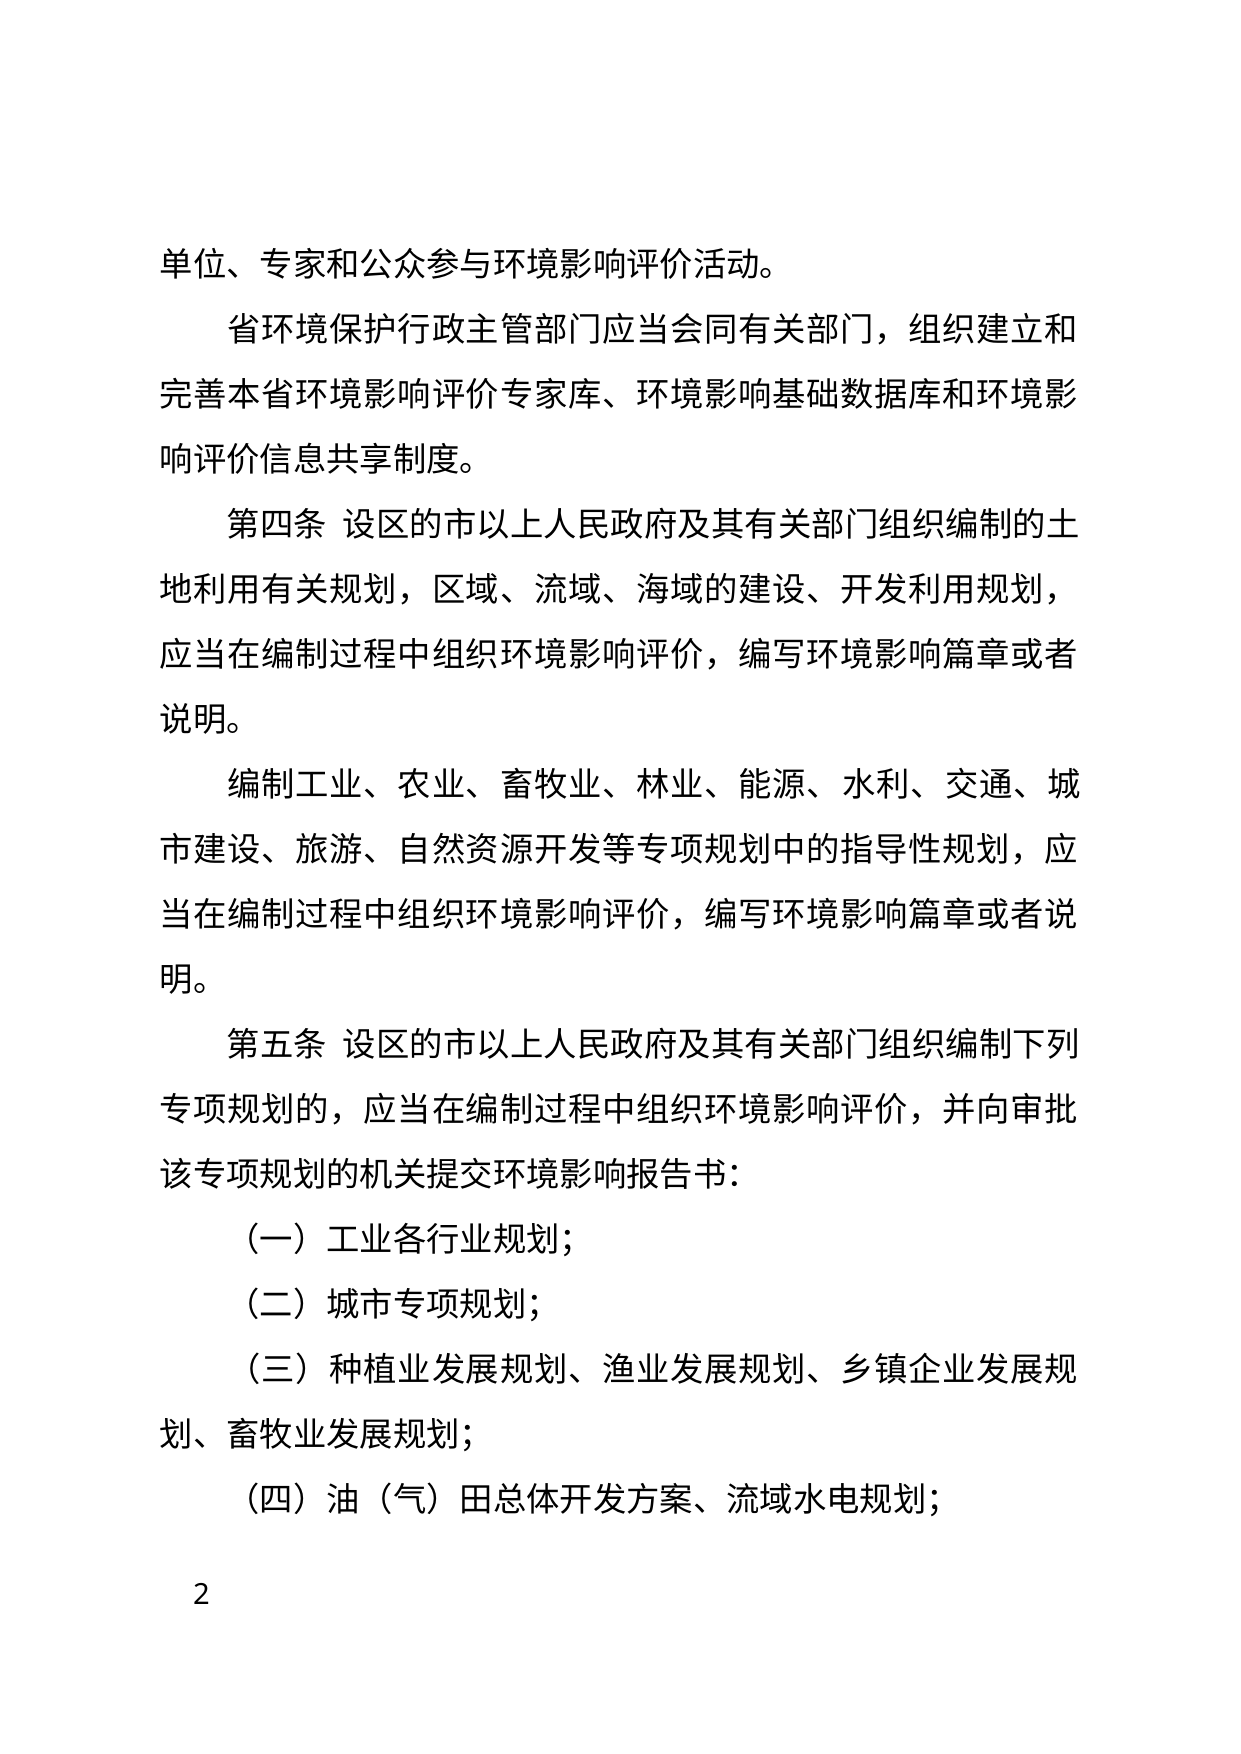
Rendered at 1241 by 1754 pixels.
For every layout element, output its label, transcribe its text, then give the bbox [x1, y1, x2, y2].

text （三）种植业发展规划、渔业发展规划、乡镇企业发展规划、畜牧业发展规划； [159, 1334, 1081, 1464]
text 省环境保护行政主管部门应当会同有关部门，组织建立和完善本省环境影响评价专家库、环境影响基础数据库和环境影响评价信息共享制度。 [159, 294, 1081, 489]
text 第五条 设区的市以上人民政府及其有关部门组织编制下列专项规划的，应当在编制过程中组织环境影响评价，并向审批该专项规划的机关提交环境影响报告书： [159, 1009, 1081, 1204]
text （二）城市专项规划； [159, 1269, 1081, 1334]
text （四）油（气）田总体开发方案、流域水电规划； [159, 1464, 1081, 1529]
text 编制工业、农业、畜牧业、林业、能源、水利、交通、城市建设、旅游、自然资源开发等专项规划中的指导性规划，应当在编制过程中组织环境影响评价，编写环境影响篇章或者说明。 [159, 749, 1081, 1009]
text （一）工业各行业规划； [159, 1204, 1081, 1269]
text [159, 229, 1081, 294]
text 第四条 设区的市以上人民政府及其有关部门组织编制的土地利用有关规划，区域、流域、海域的建设、开发利用规划，应当在编制过程中组织环境影响评价，编写环境影响篇章或者说明。 [159, 489, 1081, 749]
